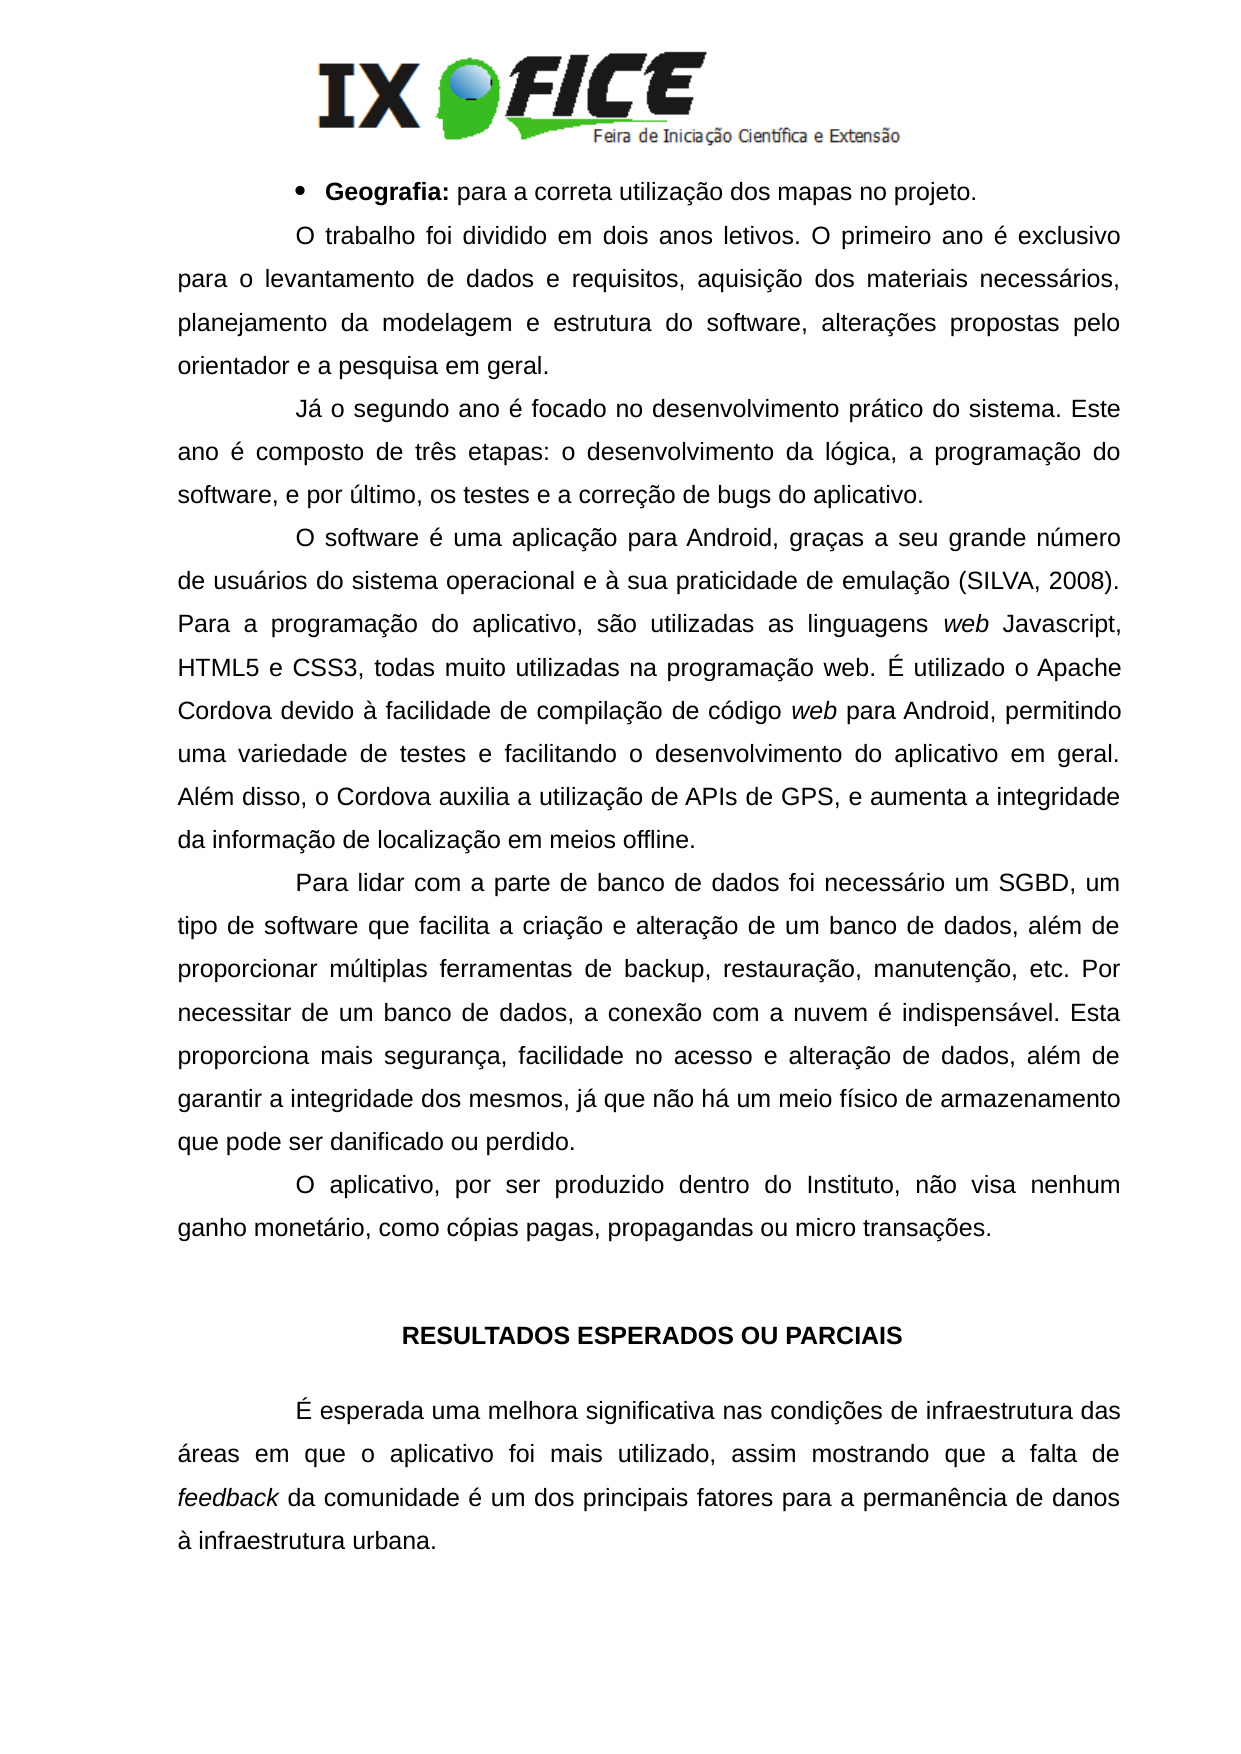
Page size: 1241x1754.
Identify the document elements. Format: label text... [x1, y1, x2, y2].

text O software é uma aplicação para Android, graças a seu grande número de usuários do sistema operacional e à sua praticidade de emulação (SILVA, 2008). Para a programação do aplicativo, são utilizadas as linguagens web Javascript, HTML5 e CSS3, todas muito utilizadas na programação web. É utilizado o Apache Cordova devido à facilidade de compilação de código web para Android, permitindo uma variedade de testes e facilitando o desenvolvimento do aplicativo em geral. Além disso, o Cordova auxilia a utilização de APIs de GPS, e aumenta a integridade da informação de localização em meios offline. [177, 523, 1122, 854]
text Para lidar com a parte de banco de dados foi necessário um SGBD, um tipo de software que facilita a criação e alteração de um banco de dados, além de proporcionar múltiplas ferramentas de backup, restauração, manutenção, etc. Por necessitar de um banco de dados, a conexão com a nuvem é indispensável. Esta proporciona mais segurança, facilidade no acesso e alteração de dados, além de garantir a integridade dos mesmos, já que não há um meio físico de armazenamento que pode ser danificado ou perdido. [177, 868, 1122, 1156]
text RESULTADOS ESPERADOS OU PARCIAIS [177, 1321, 1122, 1349]
text Já o segundo ano é focado no desenvolvimento prático do sistema. Este ano é composto de três etapas: o desenvolvimento da lógica, a programação do software, e por último, os testes e a correção de bugs do aplicativo. [177, 394, 1122, 509]
text O aplicativo, por ser produzido dentro do Instituto, não visa nenhum ganho monetário, como cópias pagas, propagandas ou micro transações. [177, 1170, 1122, 1242]
text O trabalho foi dividido em dois anos letivos. O primeiro ano é exclusivo para o levantamento de dados e requisitos, aquisição dos materiais necessários, planejamento da modelagem e estrutura do software, alterações propostas pelo orientador e a pesquisa em geral. [177, 221, 1122, 379]
text Geografia: para a correta utilização dos mapas no projeto. [177, 177, 1122, 207]
text É esperada uma melhora significativa nas condições de infraestrutura das áreas em que o aplicativo foi mais utilizado, assim mostrando que a falta de feedback da comunidade é um dos principais fatores para a permanência de danos à infraestrutura urbana. [177, 1396, 1122, 1554]
picture [307, 27, 915, 160]
